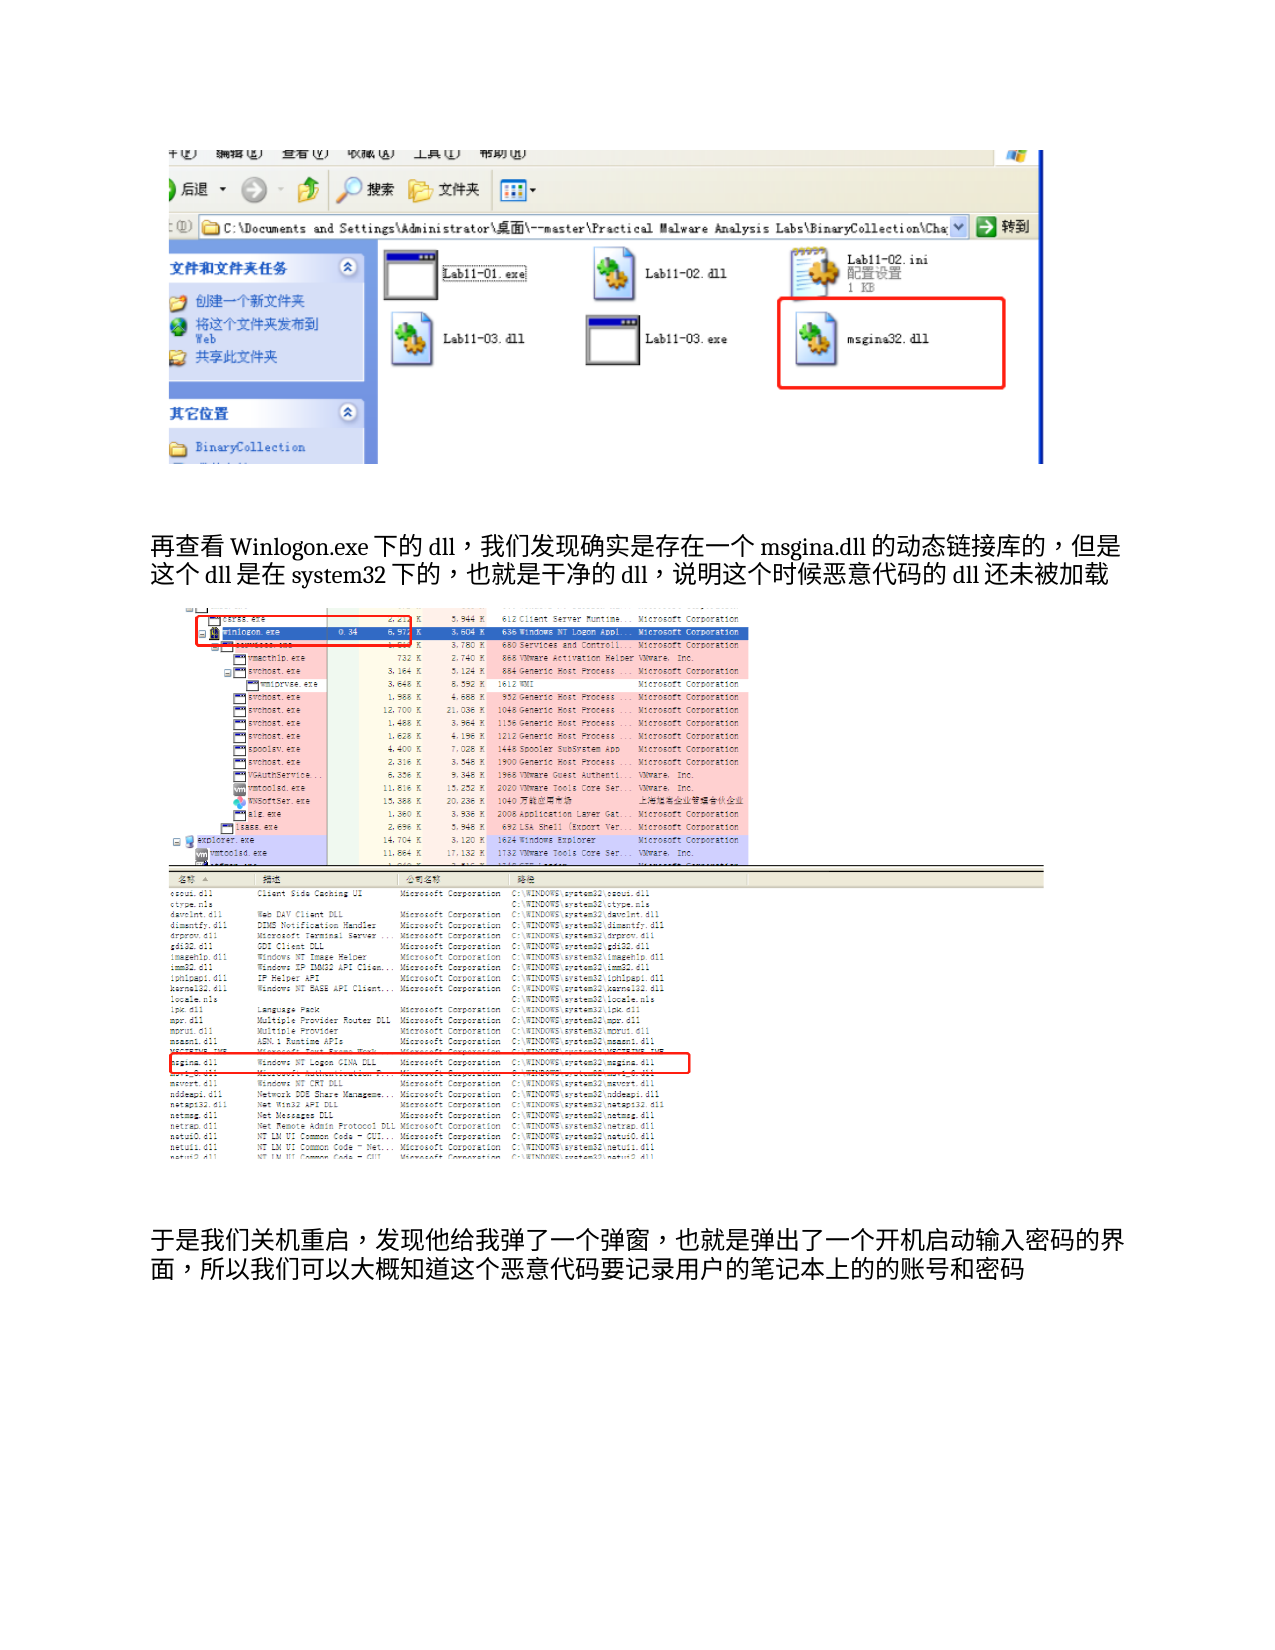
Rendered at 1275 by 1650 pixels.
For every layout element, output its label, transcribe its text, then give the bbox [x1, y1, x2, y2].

text 于是我们关机重启，发现他给我弹了一个弹窗，也就是弹出了一个开机启动输入密码的界面，所以我们可以大概知道这个恶意代码要记录用户的笔记本上的的账号和密码 [150, 1227, 1125, 1284]
text 再查看Winlogon.exe下的dll，我们发现确实是存在一个msgina.dll的动态链接库的，但是这个dll是在system32下的，也就是干净的dll，说明这个时候恶意代码的dll还未被加载 [150, 532, 1125, 590]
picture [168, 608, 1044, 1159]
picture [168, 150, 1044, 464]
